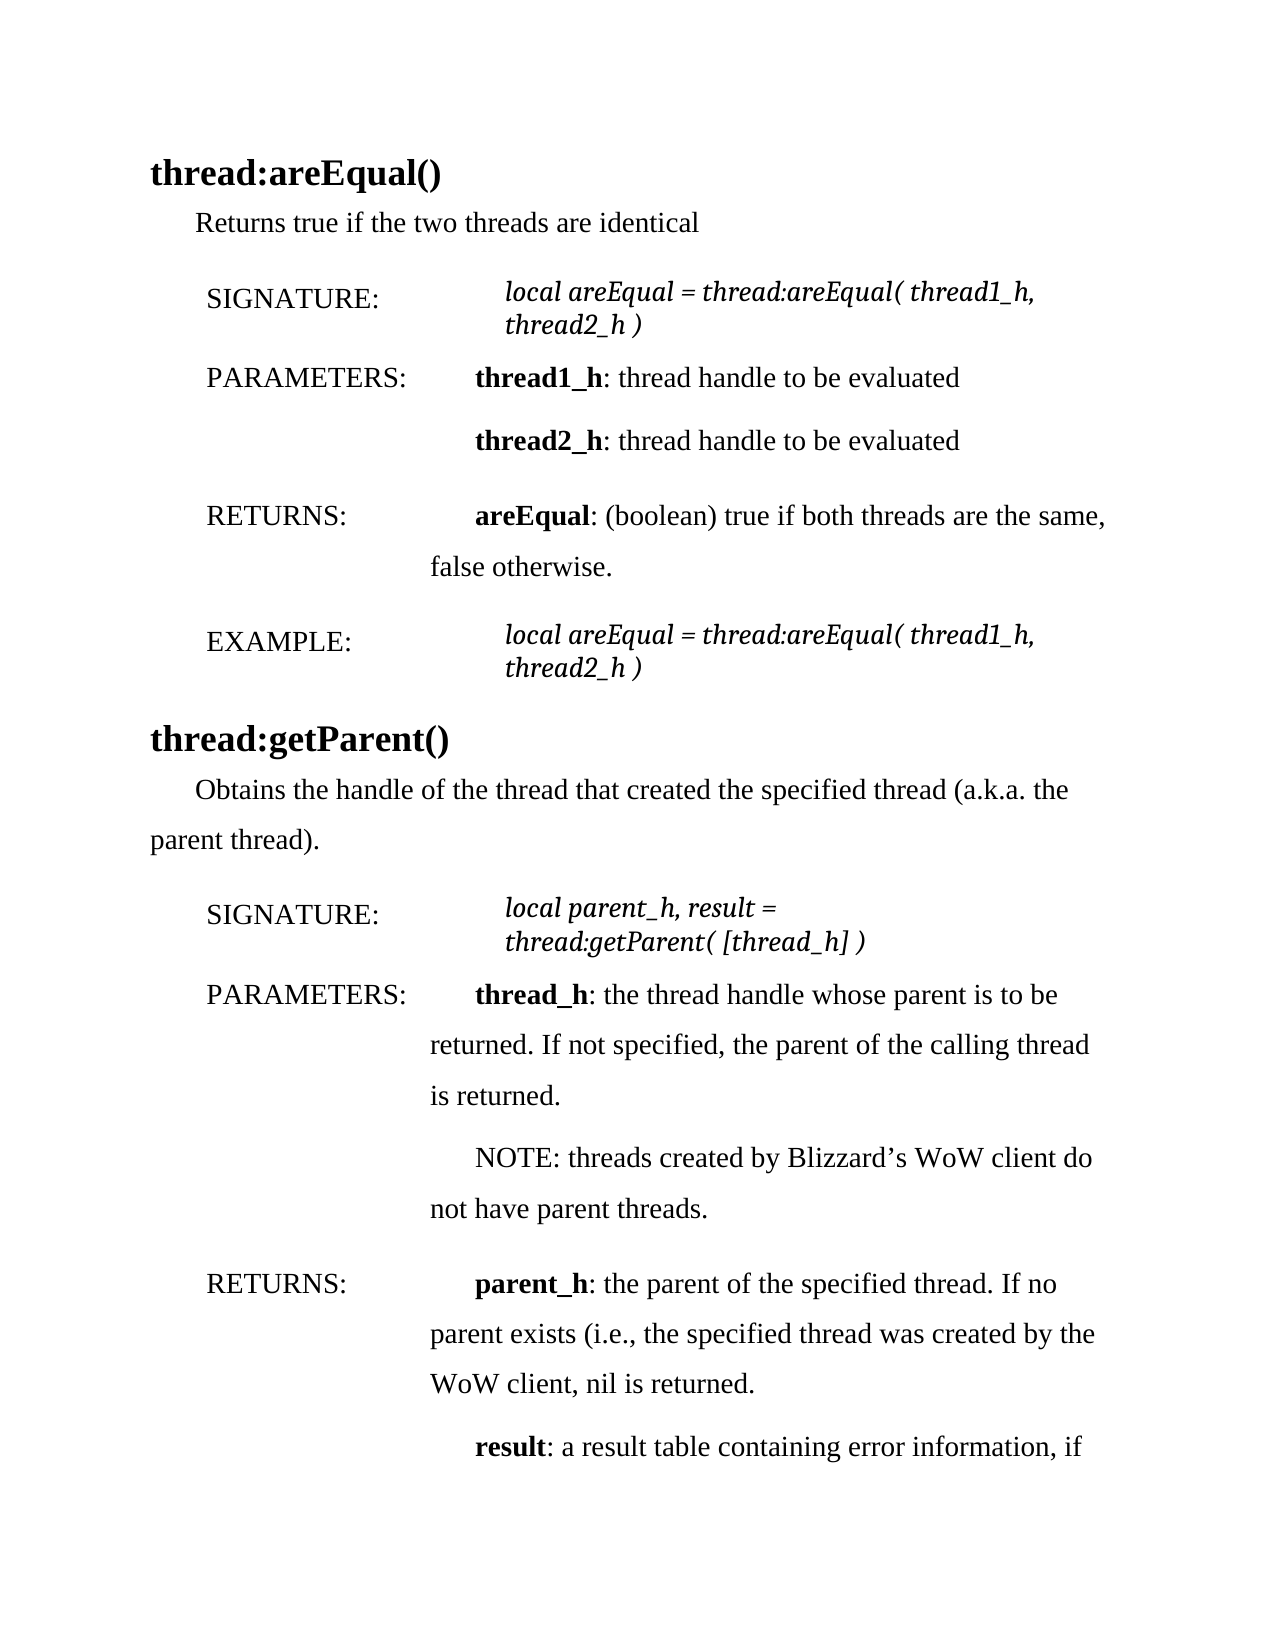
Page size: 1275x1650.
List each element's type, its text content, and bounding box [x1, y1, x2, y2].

table_cell PARAMETERS: [150, 348, 418, 486]
text Returns true if the two threads are identical [150, 206, 1125, 239]
table_header local parent_h, result = thread:getParent( [thread_h] ) [419, 885, 1125, 964]
table_cell areEqual: (boolean) true if both threads are the same, false otherwise. [419, 486, 1125, 612]
table_cell PARAMETERS: [150, 965, 418, 1253]
table_header SIGNATURE: [150, 269, 418, 348]
text Obtains the handle of the thread that created the specified thread (a.k.a. the parent thread). [150, 772, 1125, 856]
table_cell thread_h: the thread handle whose parent is to be returned. If not specified, the parent of the calling thread is returned. NOTE: threads created by Blizzard’s WoW client do not have parent threads. [419, 965, 1125, 1253]
table_cell EXAMPLE: [150, 612, 418, 691]
table_cell RETURNS: [150, 1254, 418, 1463]
table_cell thread1_h: thread handle to be evaluated thread2_h: thread handle to be evaluated [419, 348, 1125, 486]
subtitle thread:areEqual() [150, 150, 1125, 193]
subtitle thread:getParent() [150, 716, 1125, 759]
table_header local areEqual = thread:areEqual( thread1_h, thread2_h ) [419, 269, 1125, 348]
table_header SIGNATURE: [150, 885, 418, 964]
table_cell RETURNS: [150, 486, 418, 612]
table_cell local areEqual = thread:areEqual( thread1_h, thread2_h ) [419, 612, 1125, 691]
